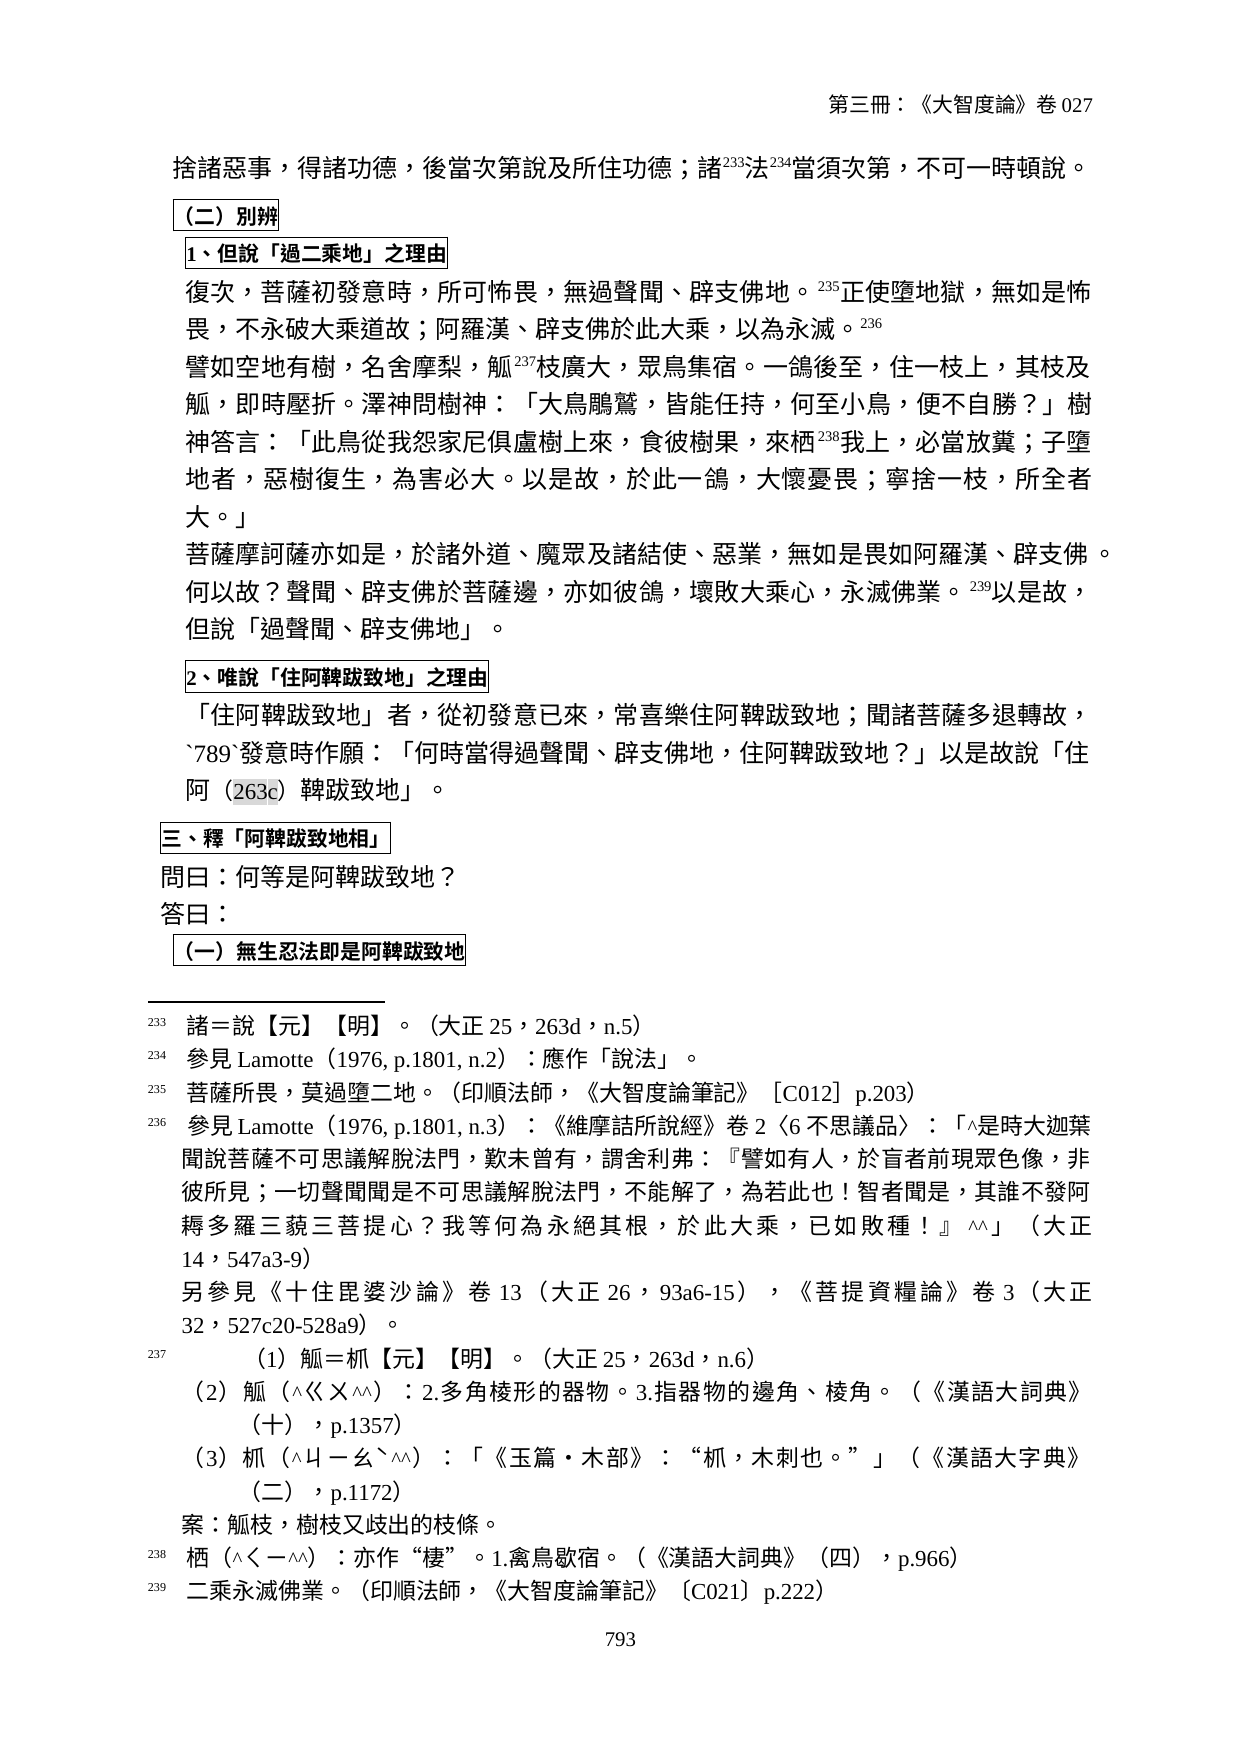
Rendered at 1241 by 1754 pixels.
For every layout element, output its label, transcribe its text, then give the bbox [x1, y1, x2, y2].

text 菩薩摩訶薩亦如是，於諸外道、魔眾及諸結使、惡業，無如是畏如阿羅漢、辟支佛。何以故？聲聞、辟支佛於菩薩邊，亦如彼鴿，壞敗大乘心，永滅佛業。以是故，但說「過聲聞、辟支佛地」。 [185, 534, 1092, 646]
text 復次，菩薩初發意時，所可怖畏，無過聲聞、辟支佛地。正使墮地獄，無如是怖畏，不永破大乘道故；阿羅漢、辟支佛於此大乘，以為永滅。 [185, 271, 1092, 346]
text 三、釋「阿鞞跋致地相」 [160, 819, 1092, 856]
text 問曰：何等是阿鞞跋致地？ [160, 856, 1092, 894]
text （一）無生忍法即是阿鞞跋致地 [173, 931, 1092, 969]
text 捨諸惡事，得諸功德，後當次第說及所住功德；諸法當須次第，不可一時頓說。 [173, 148, 1092, 185]
text 「住阿鞞跋致地」者，從初發意已來，常喜樂住阿鞞跋致地；聞諸菩薩多退轉故，`789`發意時作願：「何時當得過聲聞、辟支佛地，住阿鞞跋致地？」以是故說「住阿（）鞞跋致地」。 [185, 695, 1092, 808]
text 1、但說「過二乘地」之理由 [185, 234, 1092, 271]
text 2、唯說「住阿鞞跋致地」之理由 [185, 658, 1092, 695]
text 答曰： [160, 894, 1092, 931]
text （二）別辨 [173, 196, 1092, 234]
text 譬如空地有樹，名舍摩梨，觚枝廣大，眾鳥集宿。一鴿後至，住一枝上，其枝及觚，即時壓折。澤神問樹神：「大鳥鵰鷲，皆能任持，何至小鳥，便不自勝？」樹神答言：「此鳥從我怨家尼俱盧樹上來，食彼樹果，來栖我上，必當放糞；子墮地者，惡樹復生，為害必大。以是故，於此一鴿，大懷憂畏；寧捨一枝，所全者大。」 [185, 346, 1092, 534]
